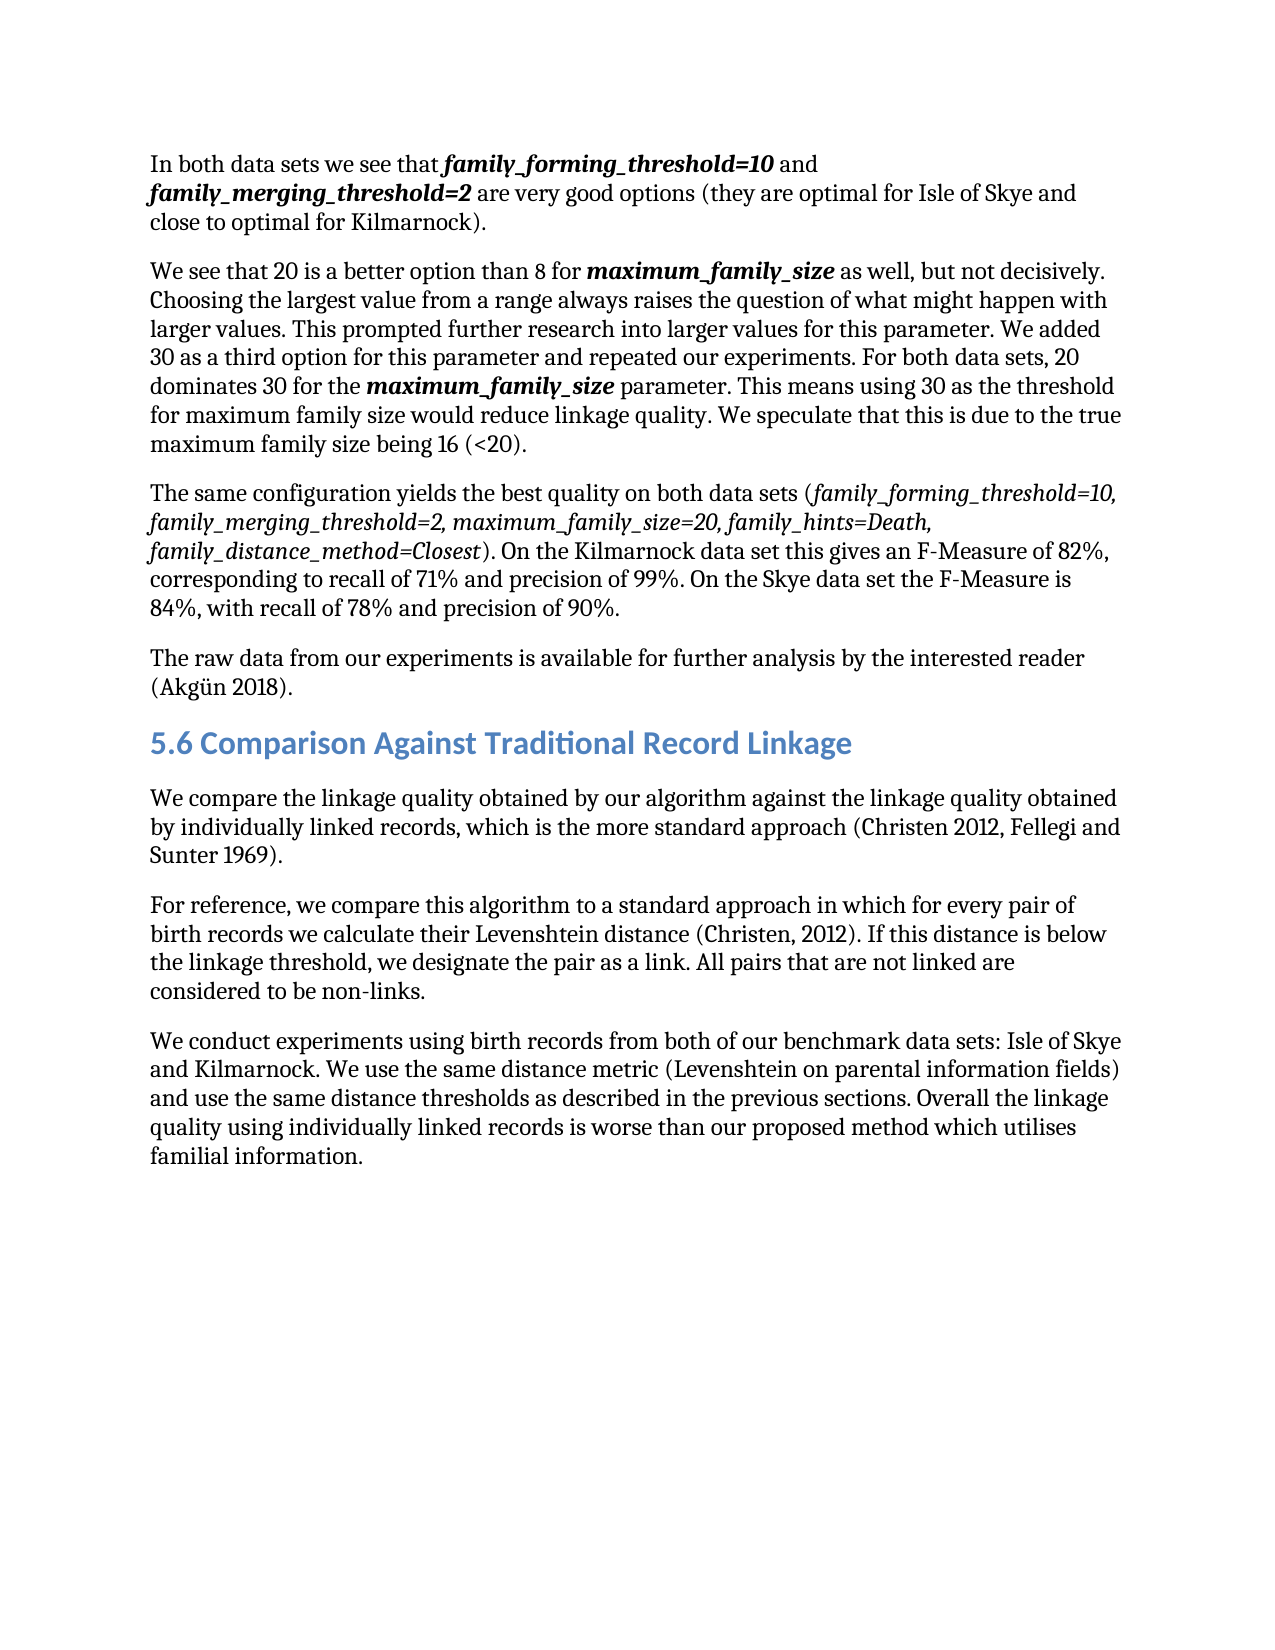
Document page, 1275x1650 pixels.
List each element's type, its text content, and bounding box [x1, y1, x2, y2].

text We conduct experiments using birth records from both of our benchmark data sets: Isle of Skye and Kilmarnock. We use the same distance metric (Levenshtein on parental information fields) and use the same distance thresholds as described in the previous sections. Overall the linkage quality using individually linked records is worse than our proposed method which utilises familial information. [150, 1027, 1125, 1170]
text We see that 20 is a better option than 8 for maximum_family_size as well, but not decisively. Choosing the largest value from a range always raises the question of what might happen with larger values. This prompted further research into larger values for this parameter. We added 30 as a third option for this parameter and repeated our experiments. For both data sets, 20 dominates 30 for the maximum_family_size parameter. This means using 30 as the threshold for maximum family size would reduce linkage quality. We speculate that this is due to the true maximum family size being 16 (<20). [150, 257, 1125, 458]
text The raw data from our experiments is available for further analysis by the interested reader (Akgün 2018). [150, 644, 1125, 701]
text For reference, we compare this algorithm to a standard approach in which for every pair of birth records we calculate their Levenshtein distance (Christen, 2012). If this distance is below the linkage threshold, we designate the pair as a link. All pairs that are not linked are considered to be non-links. [150, 891, 1125, 1006]
text We compare the linkage quality obtained by our algorithm against the linkage quality obtained by individually linked records, which is the more standard approach (Christen 2012, Fellegi and Sunter 1969). [150, 784, 1125, 870]
text The same configuration yields the best quality on both data sets (family_forming_threshold=10, family_merging_threshold=2, maximum_family_size=20, family_hints=Death, family_distance_method=Closest). On the Kilmarnock data set this gives an F-Measure of 82%, corresponding to recall of 71% and precision of 99%. On the Skye data set the F-Measure is 84%, with recall of 78% and precision of 90%. [150, 479, 1125, 623]
text In both data sets we see that family_forming_threshold=10 and family_merging_threshold=2 are very good options (they are optimal for Isle of Skye and close to optimal for Kilmarnock). [150, 150, 1125, 236]
subtitle 5.6 Comparison Against Traditional Record Linkage [150, 722, 1125, 763]
